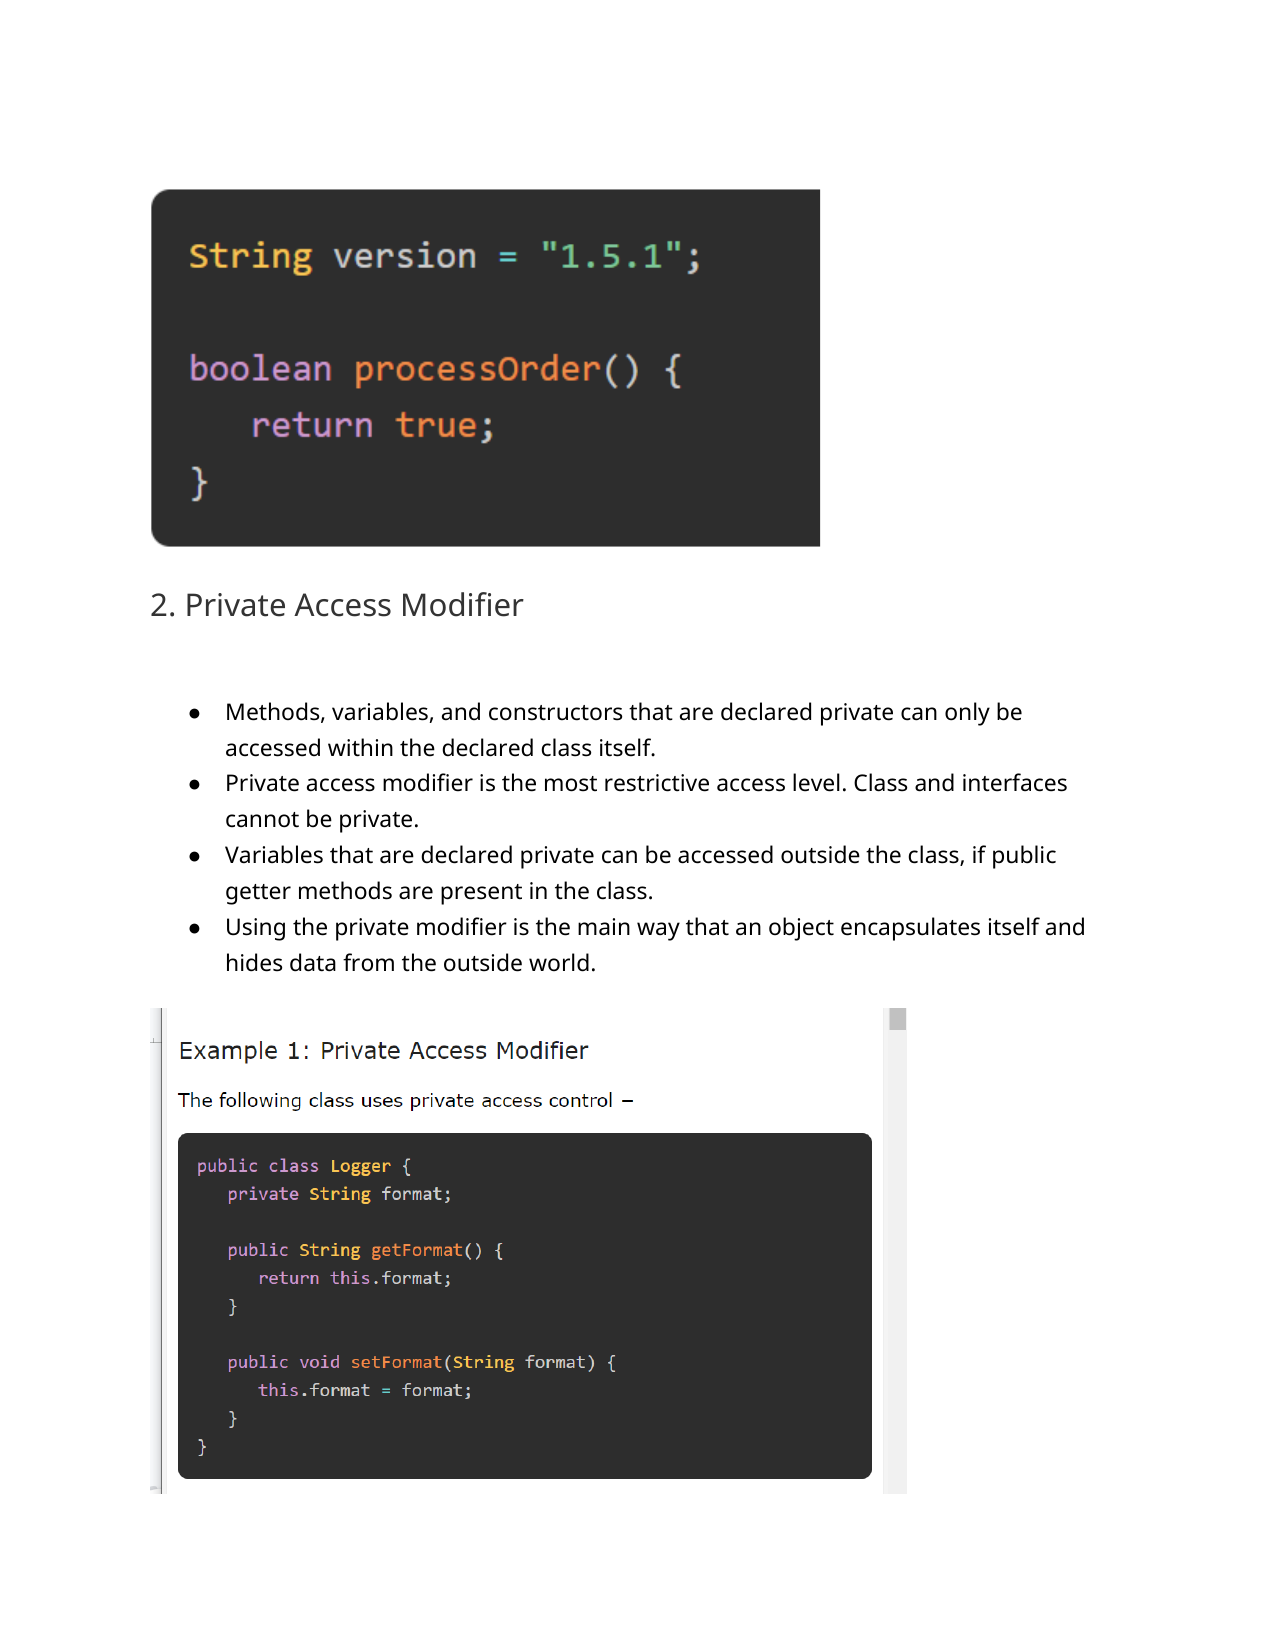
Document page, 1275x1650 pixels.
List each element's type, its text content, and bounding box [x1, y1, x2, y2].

list Methods, variables, and constructors that are declared private can only be accessed within the declared class itself. [187, 696, 1125, 763]
picture [150, 1008, 907, 1494]
picture [150, 150, 821, 550]
list Using the private modifier is the main way that an object encapsulates itself and hides data from the outside world. [187, 911, 1125, 978]
list Variables that are declared private can be accessed outside the class, if public getter methods are present in the class. [187, 839, 1125, 906]
subtitle 2. Private Access Modifier [150, 583, 1125, 626]
list Private access modifier is the most restrictive access level. Class and interfaces cannot be private. [187, 767, 1125, 834]
